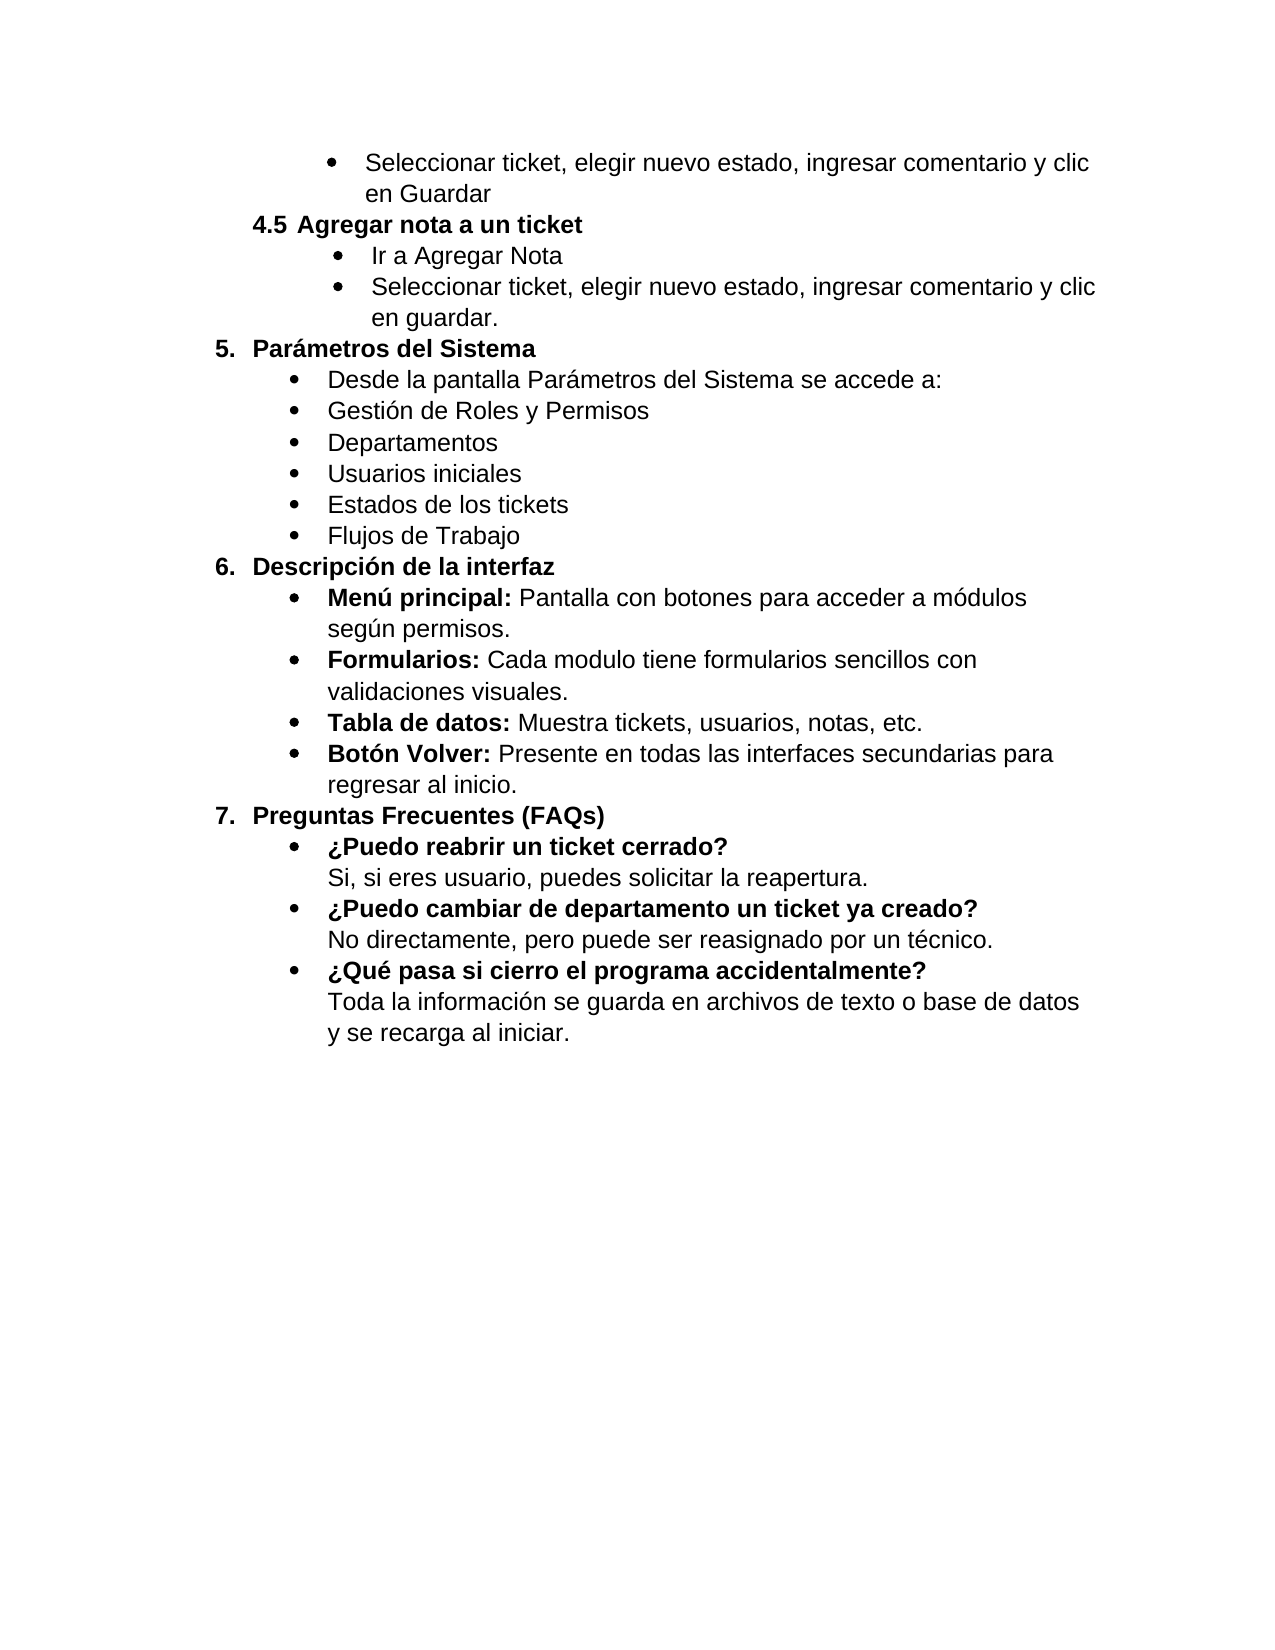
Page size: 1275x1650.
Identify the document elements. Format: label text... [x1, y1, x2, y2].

list Flujos de Trabajo [290, 521, 1098, 550]
list Descripción de la interfaz [215, 552, 1098, 581]
list Si, si eres usuario, puedes solicitar la reapertura. [327, 863, 1098, 892]
list Gestión de Roles y Permisos [290, 396, 1098, 425]
list Departamentos [290, 427, 1098, 456]
list Parámetros del Sistema [215, 334, 1098, 363]
list Estados de los tickets [290, 490, 1098, 519]
list Seleccionar ticket, elegir nuevo estado, ingresar comentario y clic en Guardar [327, 148, 1098, 207]
list ¿Puedo cambiar de departamento un ticket ya creado? [290, 894, 1098, 923]
list Seleccionar ticket, elegir nuevo estado, ingresar comentario y clic en guardar. [333, 272, 1098, 332]
list No directamente, pero puede ser reasignado por un técnico. [327, 925, 1098, 954]
list ¿Puedo reabrir un ticket cerrado? [290, 832, 1098, 861]
list Tabla de datos: Muestra tickets, usuarios, notas, etc. [290, 707, 1098, 736]
list Ir a Agregar Nota [333, 241, 1098, 270]
list Menú principal: Pantalla con botones para acceder a módulos según permisos. [290, 583, 1098, 643]
list Agregar nota a un ticket [252, 210, 1098, 238]
list Desde la pantalla Parámetros del Sistema se accede a: [290, 365, 1098, 394]
list Preguntas Frecuentes (FAQs) [215, 801, 1098, 829]
list ¿Qué pasa si cierro el programa accidentalmente? [290, 956, 1098, 985]
list Botón Volver: Presente en todas las interfaces secundarias para regresar al inicio. [290, 739, 1098, 798]
list Usuarios iniciales [290, 459, 1098, 487]
list Formularios: Cada modulo tiene formularios sencillos con validaciones visuales. [290, 645, 1098, 705]
list Toda la información se guarda en archivos de texto o base de datos y se recarga al iniciar. [327, 987, 1098, 1047]
